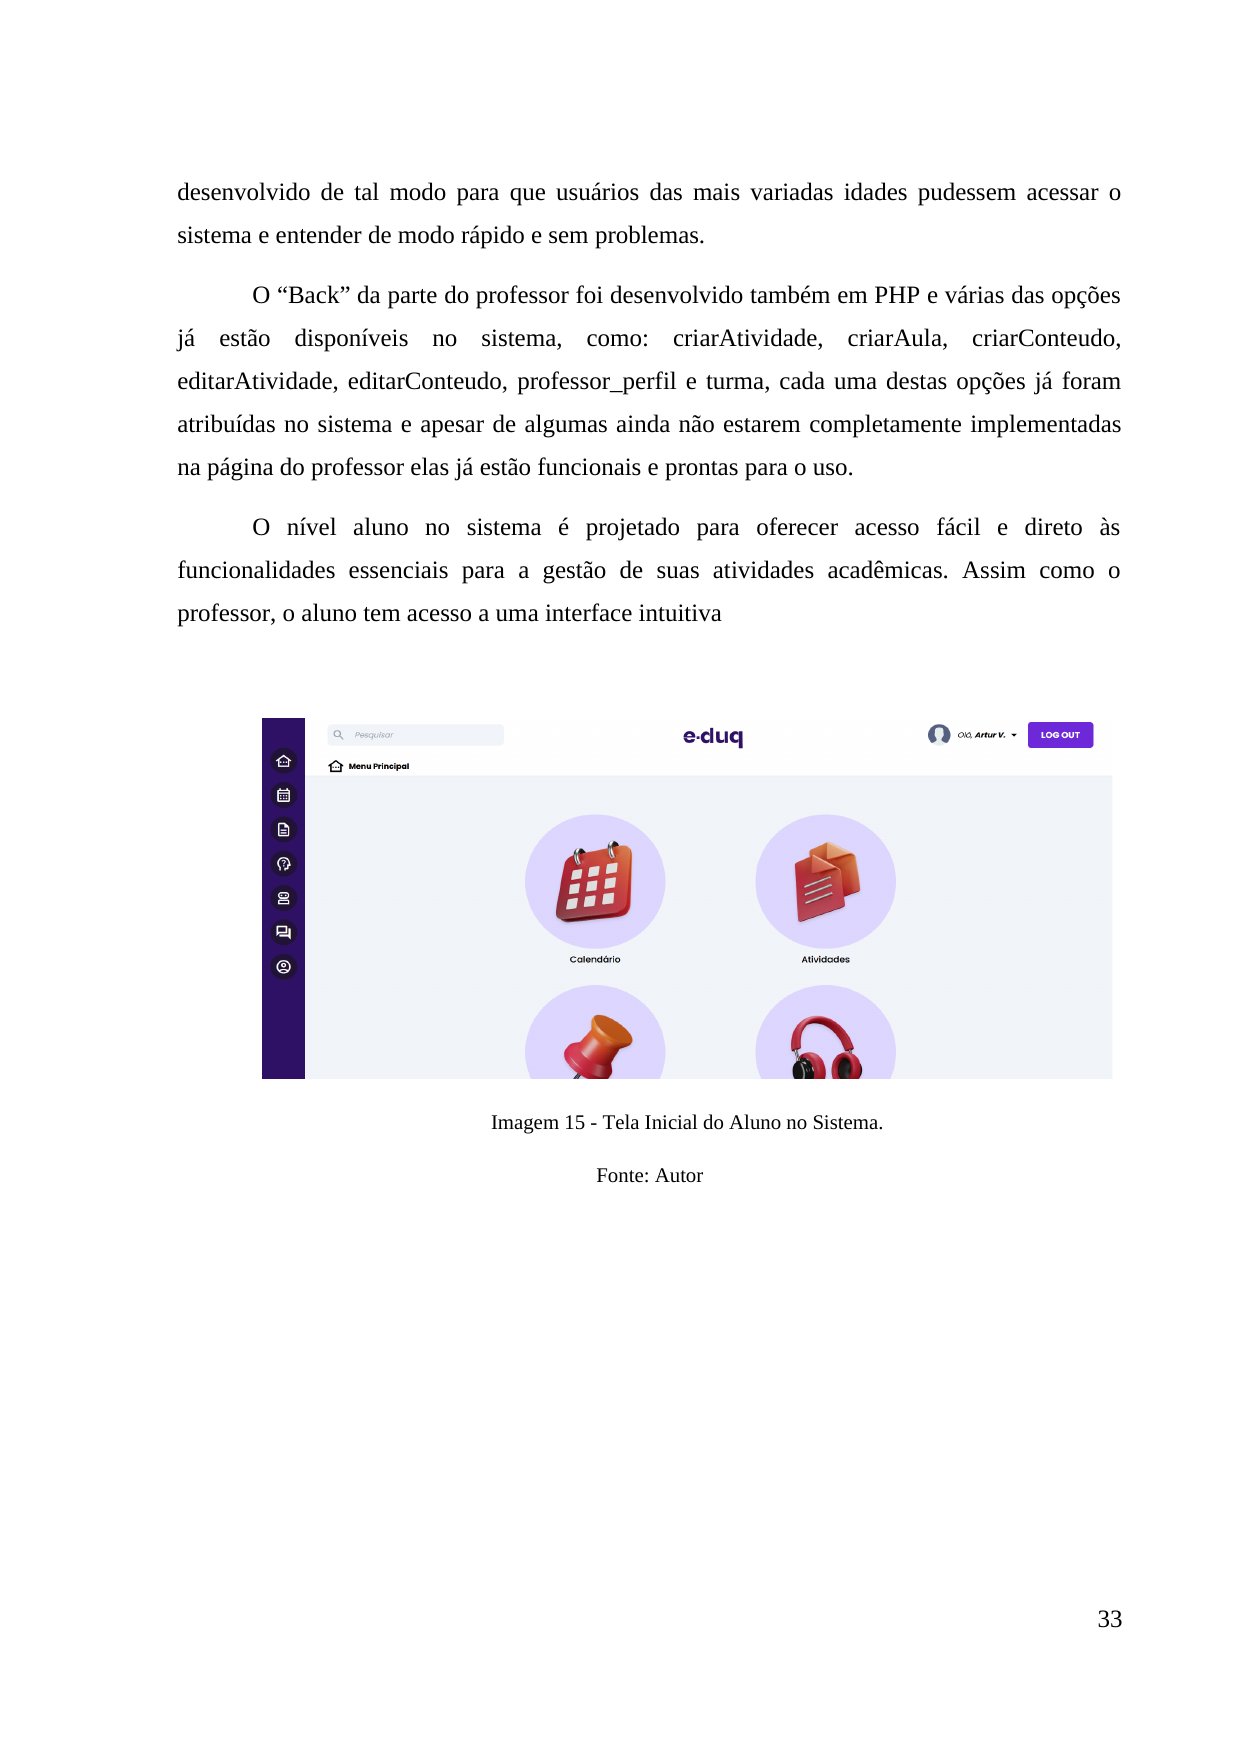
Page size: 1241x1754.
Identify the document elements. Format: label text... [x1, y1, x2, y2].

text O “Back” da parte do professor foi desenvolvido também em PHP e várias das opções já estão disponíveis no sistema, como: criarAtividade, criarAula, criarConteudo, editarAtividade, editarConteudo, professor_perfil e turma, cada uma destas opções já foram atribuídas no sistema e apesar de algumas ainda não estarem completamente implementadas na página do professor elas já estão funcionais e prontas para o uso. [177, 280, 1122, 481]
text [177, 177, 1122, 249]
text Fonte: Autor [177, 1163, 1122, 1187]
text Imagem 15 - Tela Inicial do Aluno no Sistema. [177, 1110, 1122, 1134]
text O nível aluno no sistema é projetado para oferecer acesso fácil e direto às funcionalidades essenciais para a gestão de suas atividades acadêmicas. Assim como o professor, o aluno tem acesso a uma interface intuitiva [177, 512, 1122, 627]
picture [262, 718, 1113, 1079]
